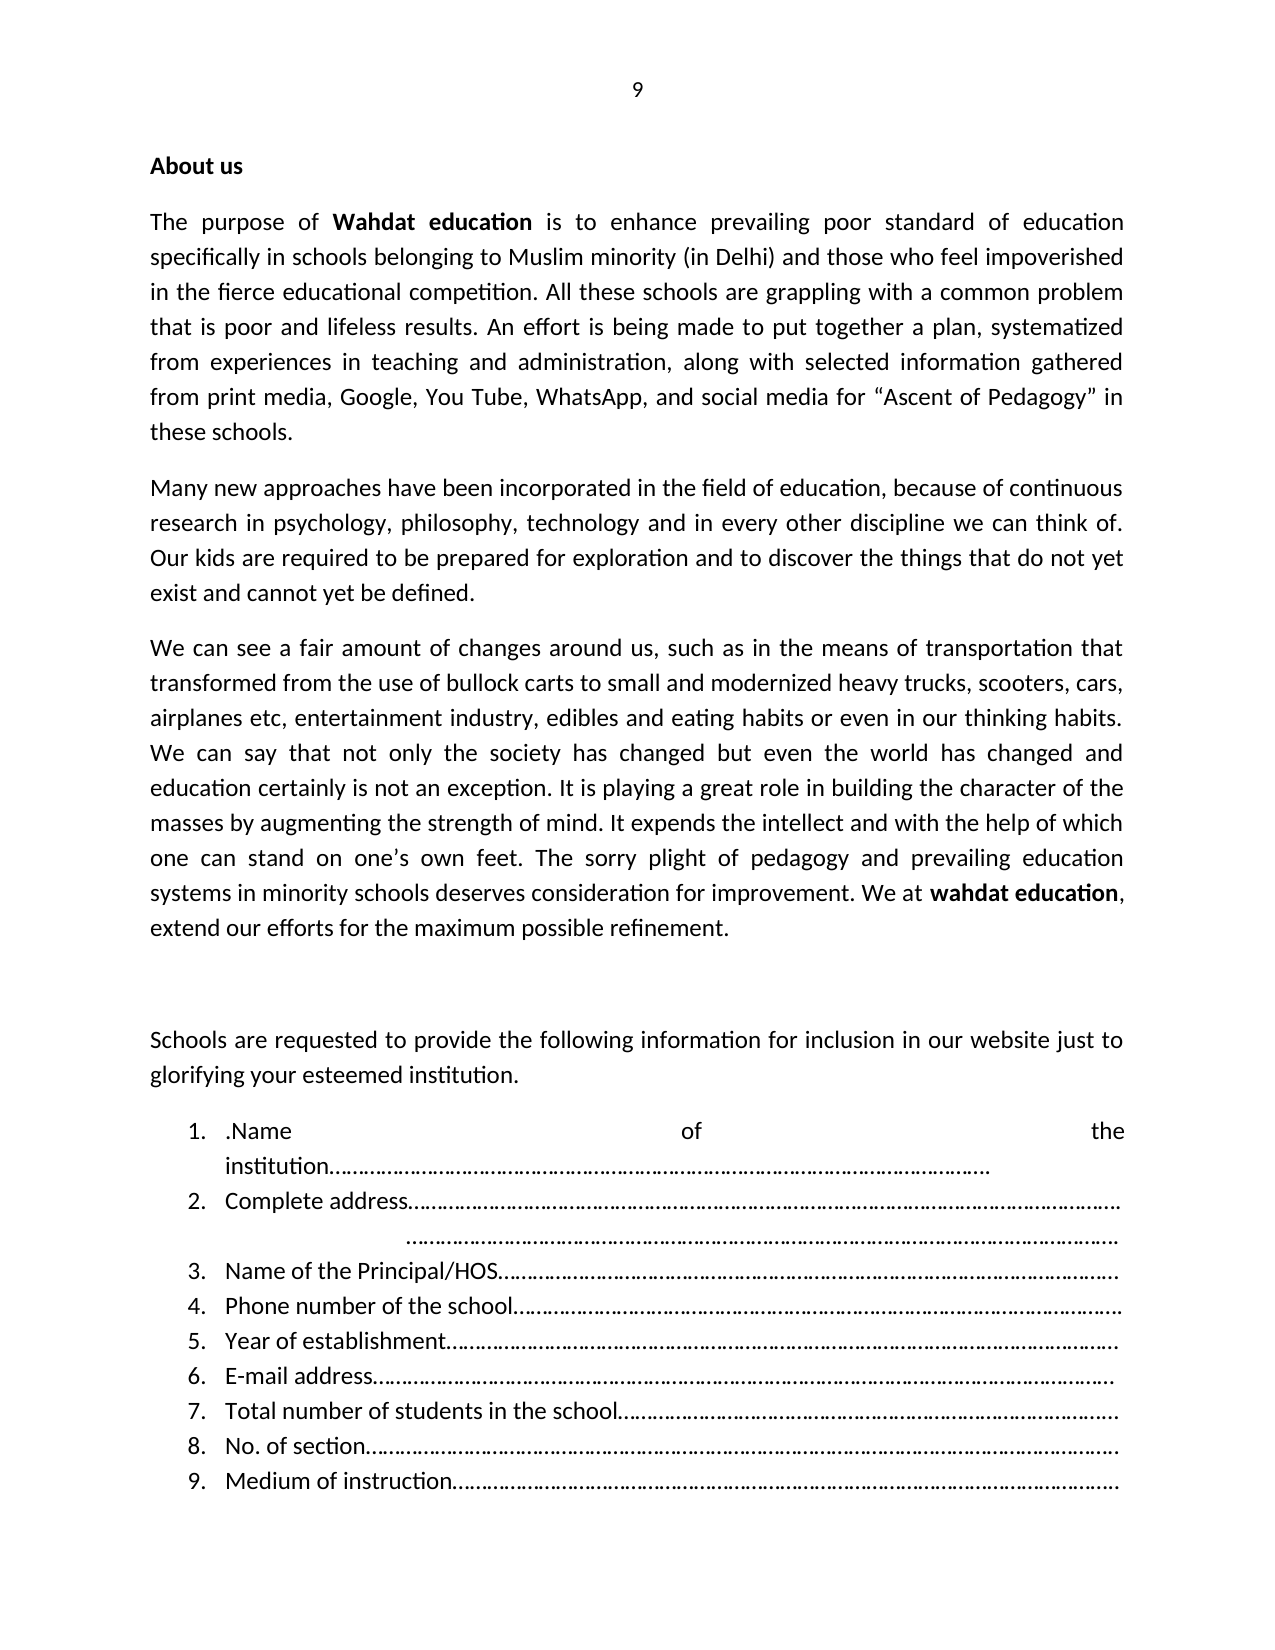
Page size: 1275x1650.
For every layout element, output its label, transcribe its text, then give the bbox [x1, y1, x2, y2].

list Name of the Principal/HOS……………………………………………………………………………………………… [187, 1255, 1125, 1286]
list .Name of the institution……………………………………………………………………………………………………. [187, 1115, 1125, 1181]
text We can see a fair amount of changes around us, such as in the means of transportation that transformed from the use of bullock carts to small and modernized heavy trucks, scooters, cars, airplanes etc, entertainment industry, edibles and eating habits or even in our thinking habits. We can say that not only the society has changed but even the world has changed and education certainly is not an exception. It is playing a great role in building the character of the masses by augmenting the strength of mind. It expends the intellect and with the help of which one can stand on one’s own feet. The sorry plight of pedagogy and prevailing education systems in minority schools deserves consideration for improvement. We at wahdat education, extend our efforts for the maximum possible refinement. [150, 632, 1125, 943]
list E-mail address………………………………………………………………………………………………………………… [187, 1360, 1125, 1391]
list ……………………………………………………………………………………………………………. [225, 1220, 1125, 1251]
list Complete address……………………………………………………………………………………………………………. [187, 1185, 1125, 1216]
list Year of establishment……………………………………………………………………………………………………… [187, 1325, 1125, 1356]
text About us [150, 150, 1125, 181]
list Total number of students in the school…………………………………………………………………………... [187, 1395, 1125, 1426]
text Schools are requested to provide the following information for inclusion in our website just to glorifying your esteemed institution. [150, 1024, 1125, 1090]
text The purpose of Wahdat education is to enhance prevailing poor standard of education specifically in schools belonging to Muslim minority (in Delhi) and those who feel impoverished in the fierce educational competition. All these schools are grappling with a common problem that is poor and lifeless results. An effort is being made to put together a plan, systematized from experiences in teaching and administration, along with selected information gathered from print media, Google, You Tube, WhatsApp, and social media for “Ascent of Pedagogy” in these schools. [150, 206, 1125, 446]
list Medium of instruction…………………………………………………………………………………………………….. [187, 1465, 1125, 1496]
text Many new approaches have been incorporated in the field of education, because of continuous research in psychology, philosophy, technology and in every other discipline we can think of. Our kids are required to be prepared for exploration and to discover the things that do not yet exist and cannot yet be defined. [150, 472, 1125, 607]
list No. of section………………………………………………………………………………………………………………….. [187, 1430, 1125, 1461]
list Phone number of the school……………………………………………………………………………………………. [187, 1290, 1125, 1321]
